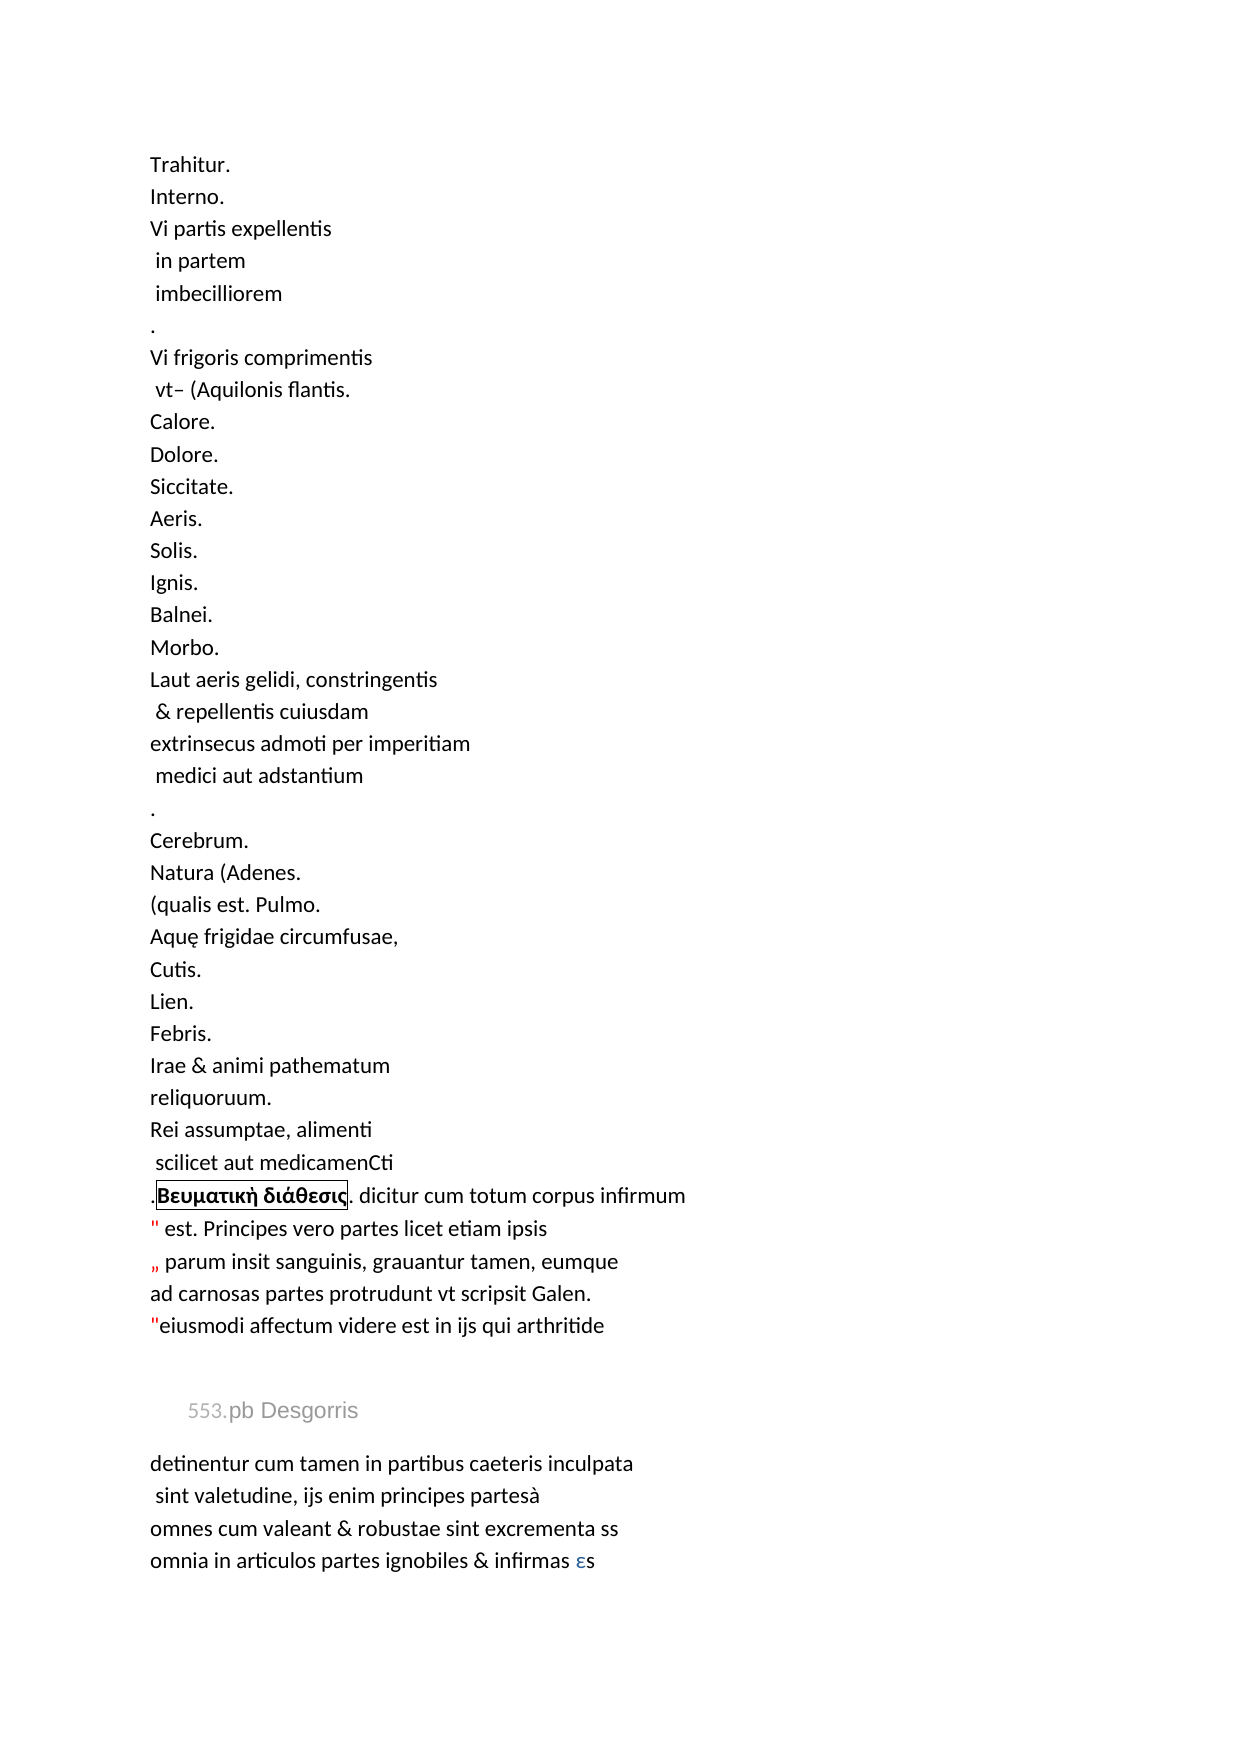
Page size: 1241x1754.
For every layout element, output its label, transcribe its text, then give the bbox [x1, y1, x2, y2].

list pb Desgorris [187, 1396, 1090, 1424]
